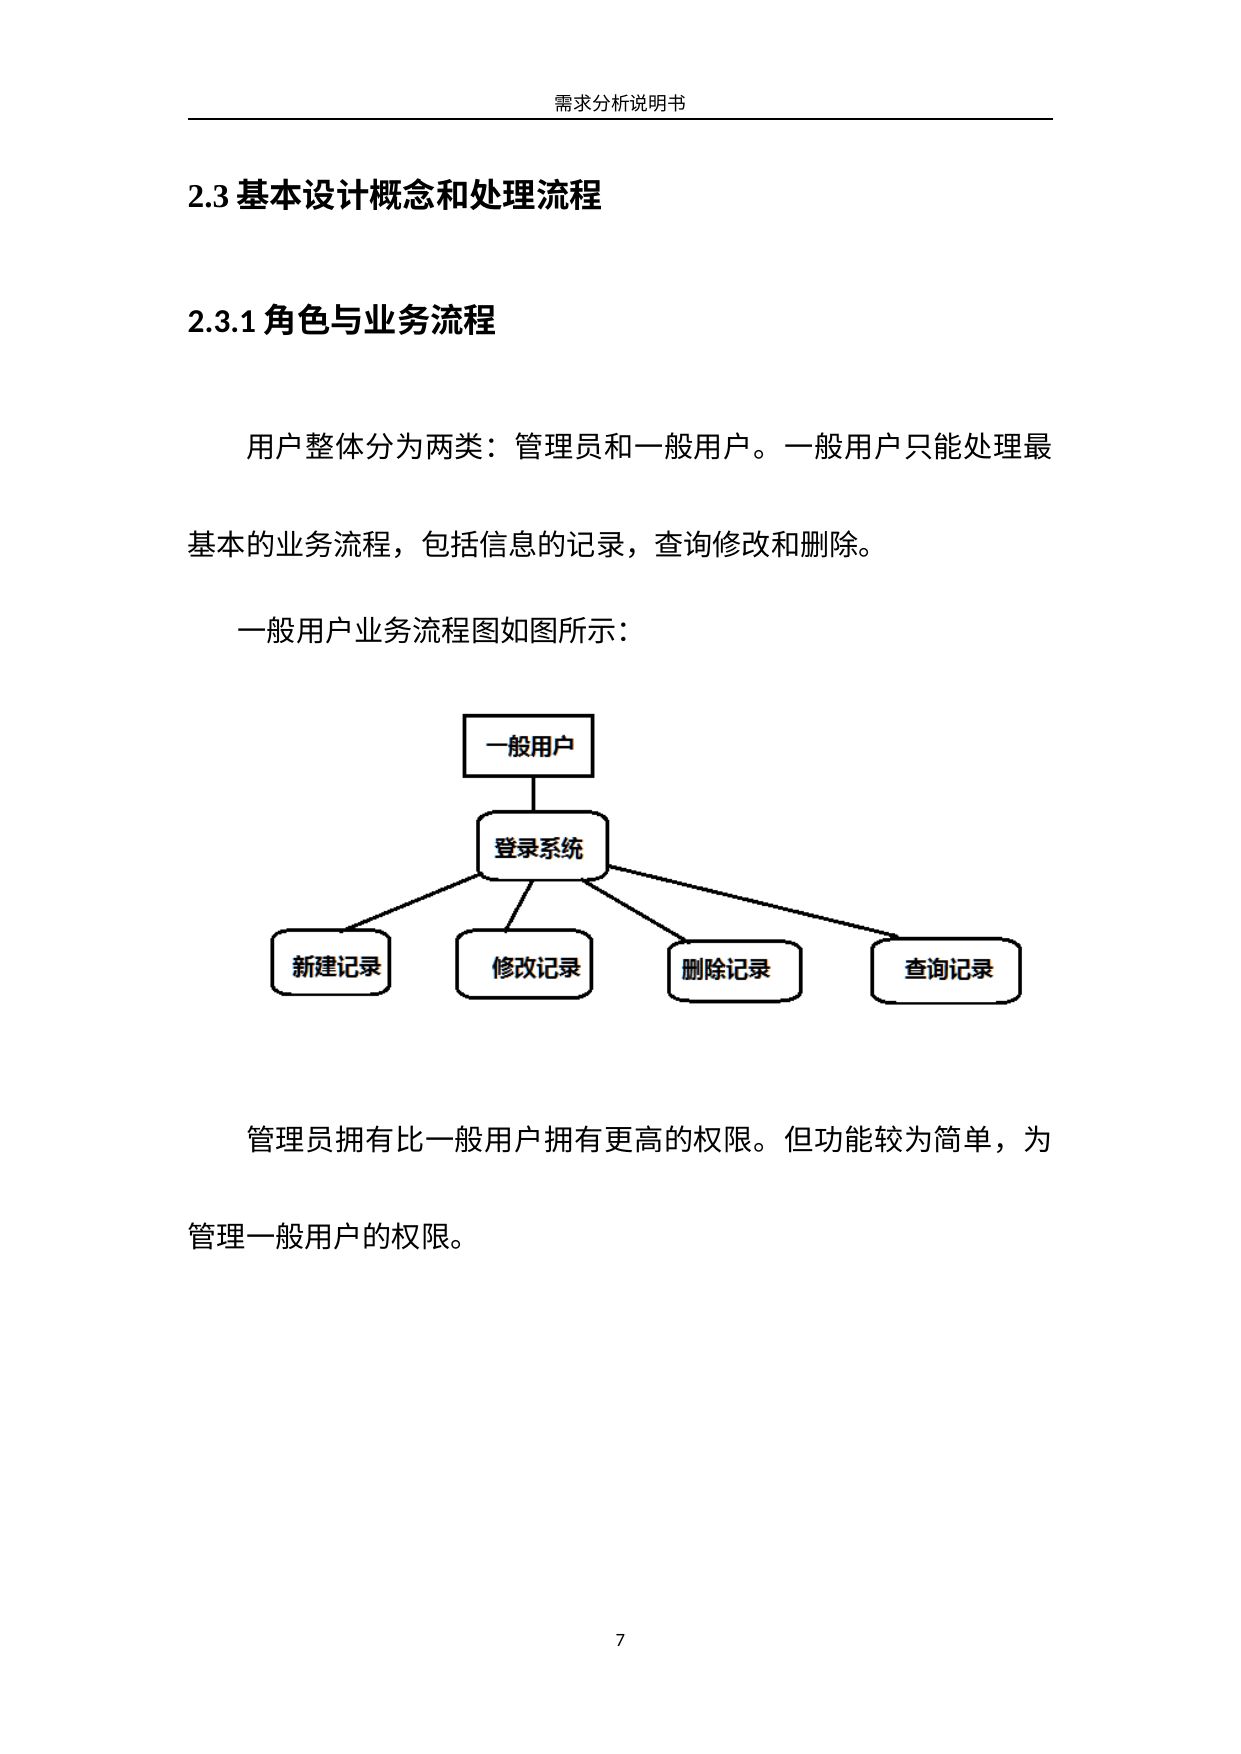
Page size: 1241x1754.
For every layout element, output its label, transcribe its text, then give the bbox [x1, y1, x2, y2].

text 用户整体分为两类：管理员和一般用户。一般用户只能处理最基本的业务流程，包括信息的记录，查询修改和删除。 [187, 412, 1053, 575]
picture [225, 682, 1091, 1070]
subtitle 2.3.1 角色与业务流程 [187, 287, 1053, 352]
text 管理员拥有比一般用户拥有更高的权限。但功能较为简单，为管理一般用户的权限。 [187, 1105, 1053, 1267]
text 一般用户业务流程图如图所示： [187, 596, 1053, 661]
subtitle 2.3基本设计概念和处理流程 [187, 162, 1053, 227]
